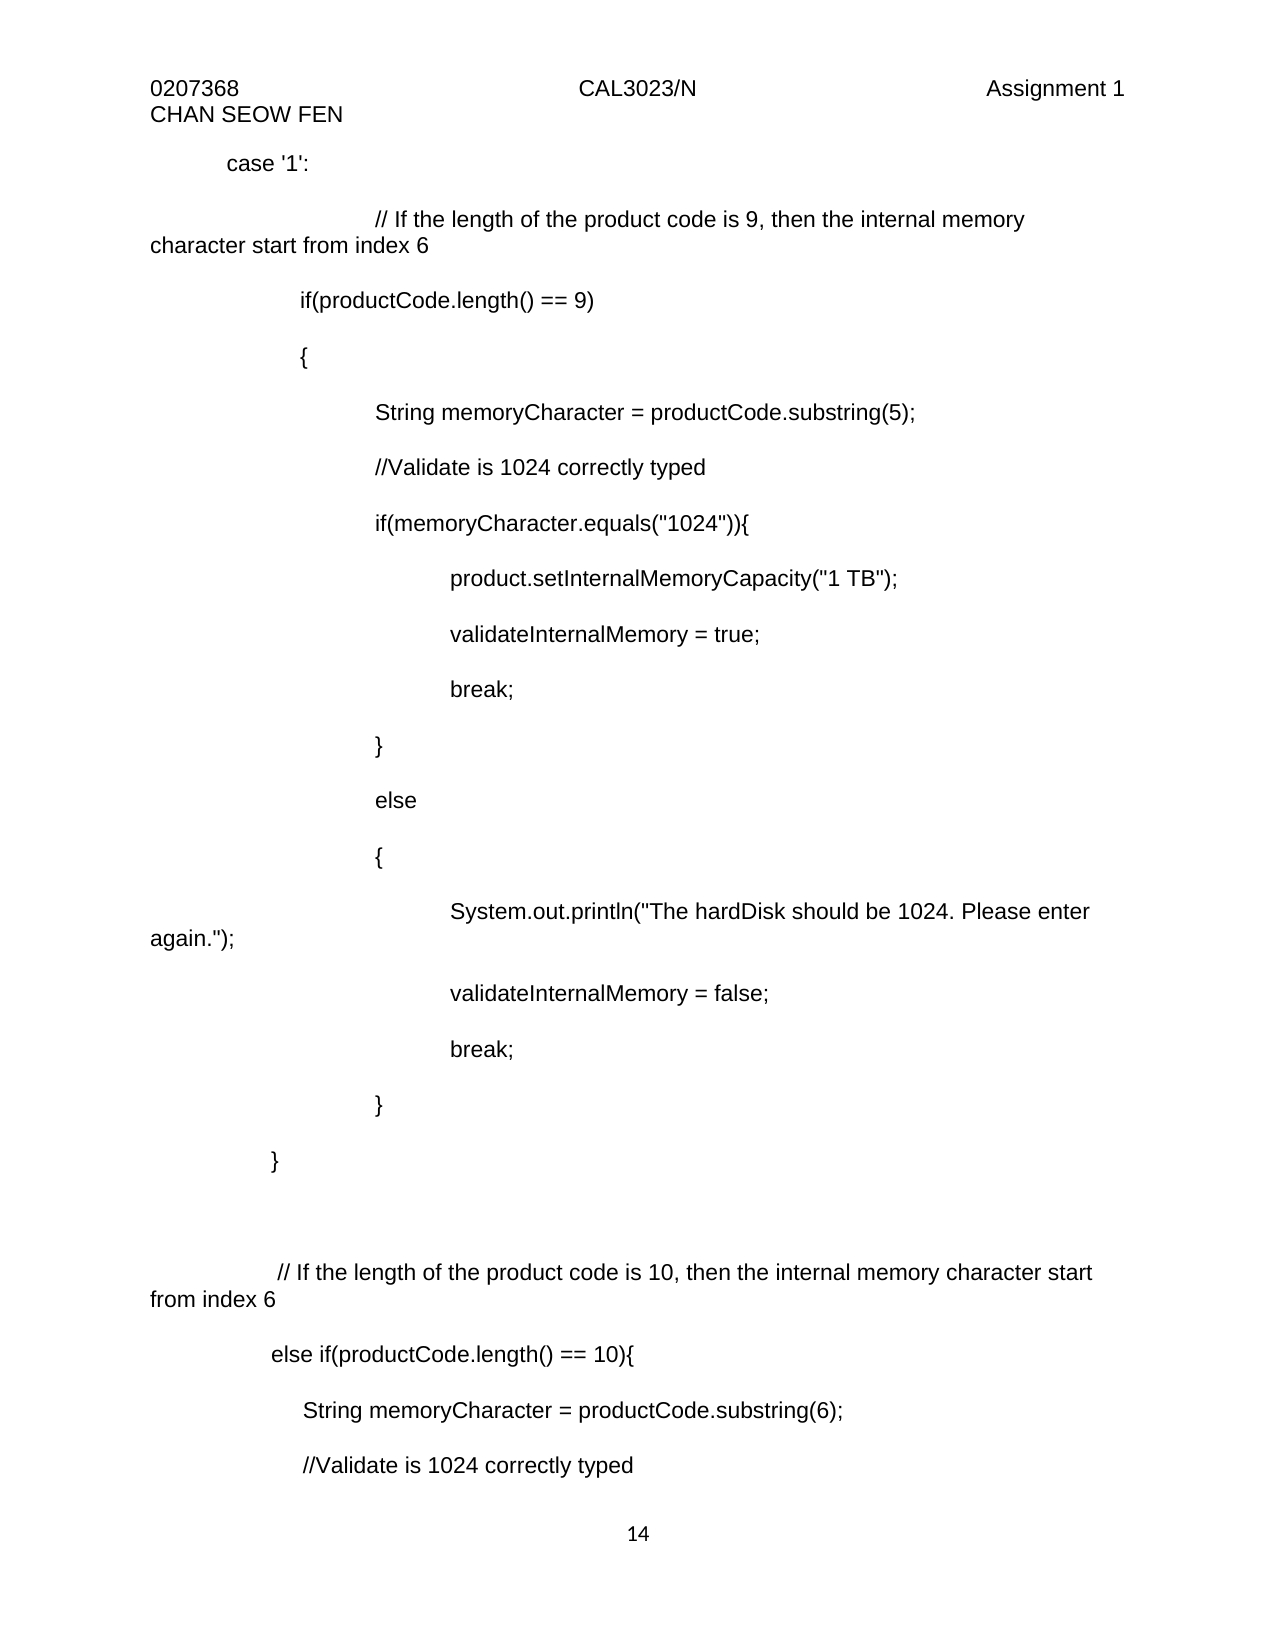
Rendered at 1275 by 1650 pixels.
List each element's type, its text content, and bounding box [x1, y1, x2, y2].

text // If the length of the product code is 10, then the internal memory character start from index 6 [150, 1259, 1125, 1312]
text break; [150, 676, 1125, 702]
text else [150, 787, 1125, 813]
text //Validate is 1024 correctly typed [150, 454, 1125, 480]
text else if(productCode.length() == 10){ [150, 1341, 1125, 1367]
text // If the length of the product code is 9, then the internal memory character start from index 6 [150, 206, 1125, 258]
text validateInternalMemory = true; [150, 621, 1125, 647]
text //Validate is 1024 correctly typed [150, 1452, 1125, 1478]
text } [150, 732, 1125, 758]
text { [150, 343, 1125, 369]
text product.setInternalMemoryCapacity("1 TB"); [150, 565, 1125, 591]
text String memoryCharacter = productCode.substring(5); [150, 398, 1125, 425]
text System.out.println("The hardDisk should be 1024. Please enter again."); [150, 898, 1125, 951]
text } [150, 1147, 1125, 1173]
text validateInternalMemory = false; [150, 980, 1125, 1006]
text { [150, 843, 1125, 869]
text case '1': [150, 150, 1125, 176]
text if(productCode.length() == 9) [150, 287, 1125, 314]
text String memoryCharacter = productCode.substring(6); [150, 1397, 1125, 1423]
text } [150, 1091, 1125, 1117]
text break; [150, 1036, 1125, 1062]
text if(memoryCharacter.equals("1024")){ [150, 509, 1125, 536]
